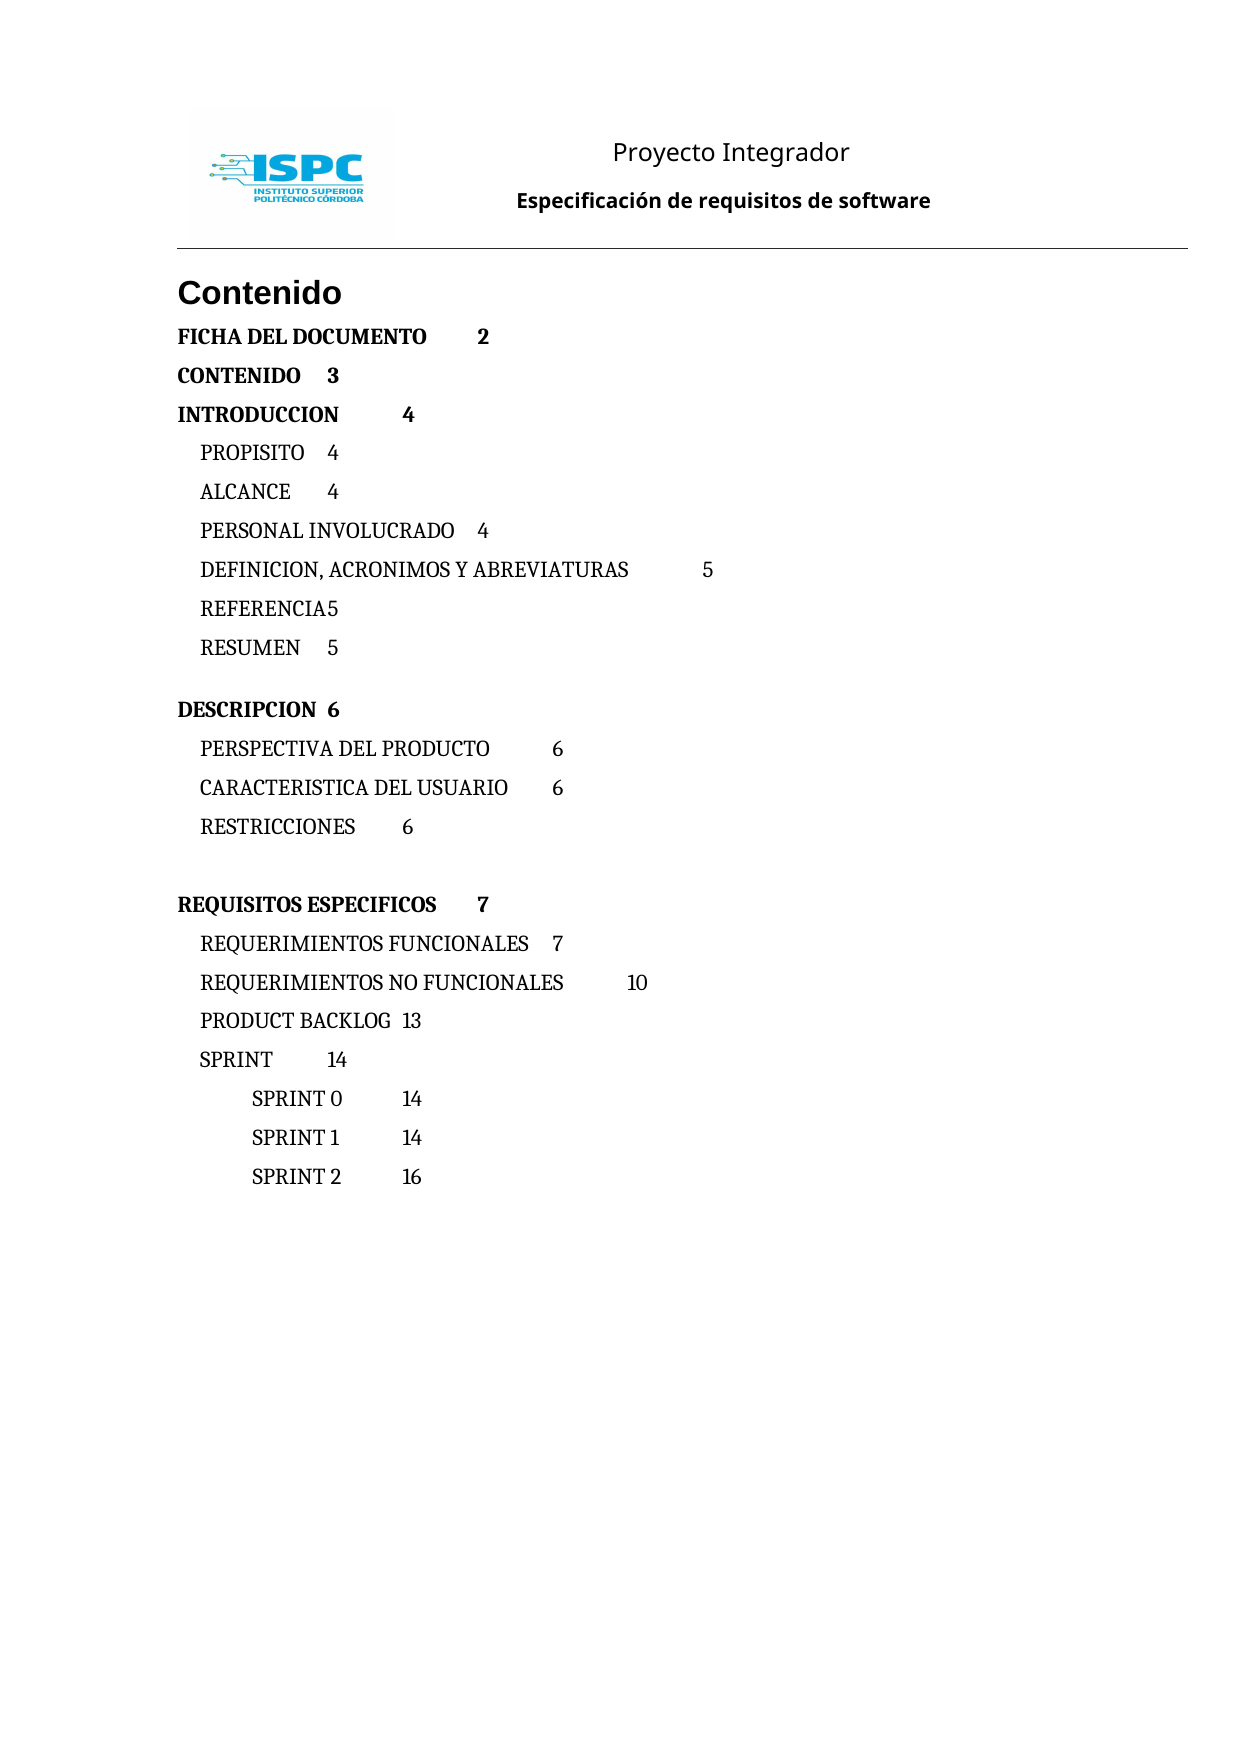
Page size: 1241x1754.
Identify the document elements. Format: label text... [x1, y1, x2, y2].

text Contenido [177, 273, 1063, 311]
picture [188, 108, 395, 241]
